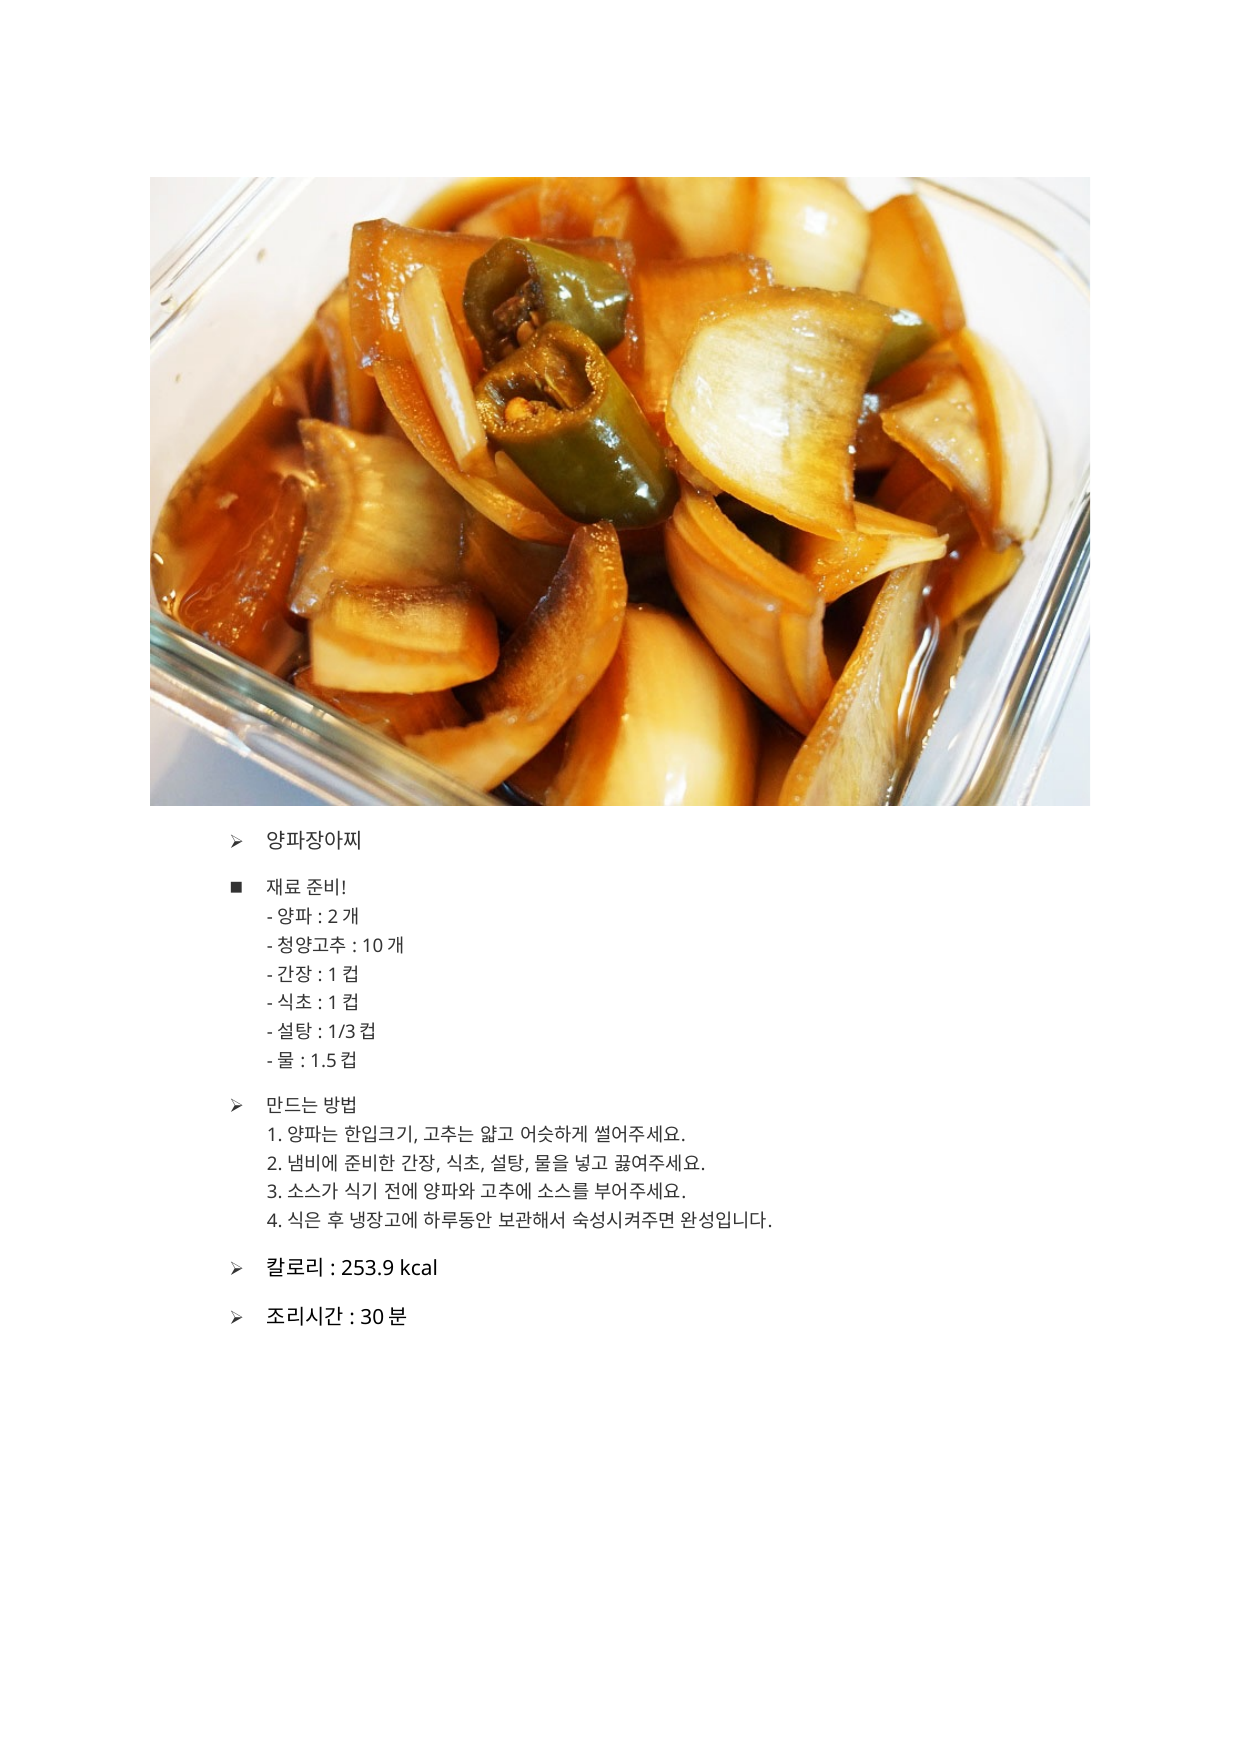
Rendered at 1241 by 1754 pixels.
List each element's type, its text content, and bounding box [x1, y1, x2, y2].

list 만드는 방법 1. 양파는 한입크기, 고추는 얇고 어슷하게 썰어주세요. 2. 냄비에 준비한 간장, 식초, 설탕, 물을 넣고 끓여주세요. 3. 소스가 식기 전에 양파와 고추에 소스를 부어주세요. 4. 식은 후 냉장고에 하루동안 보관해서 숙성시켜주면 완성입니다. [229, 1091, 1090, 1233]
list 조리시간 : 30분 [229, 1300, 1090, 1330]
list 재료 준비! - 양파 : 2개 - 청양고추 : 10개 - 간장 : 1컵 - 식초 : 1컵 - 설탕 : 1/3컵 - 물 : 1.5컵 [229, 873, 1090, 1073]
list 양파장아찌 [229, 824, 1090, 854]
picture [150, 177, 1091, 806]
list 칼로리 : 253.9 kcal [229, 1251, 1090, 1282]
